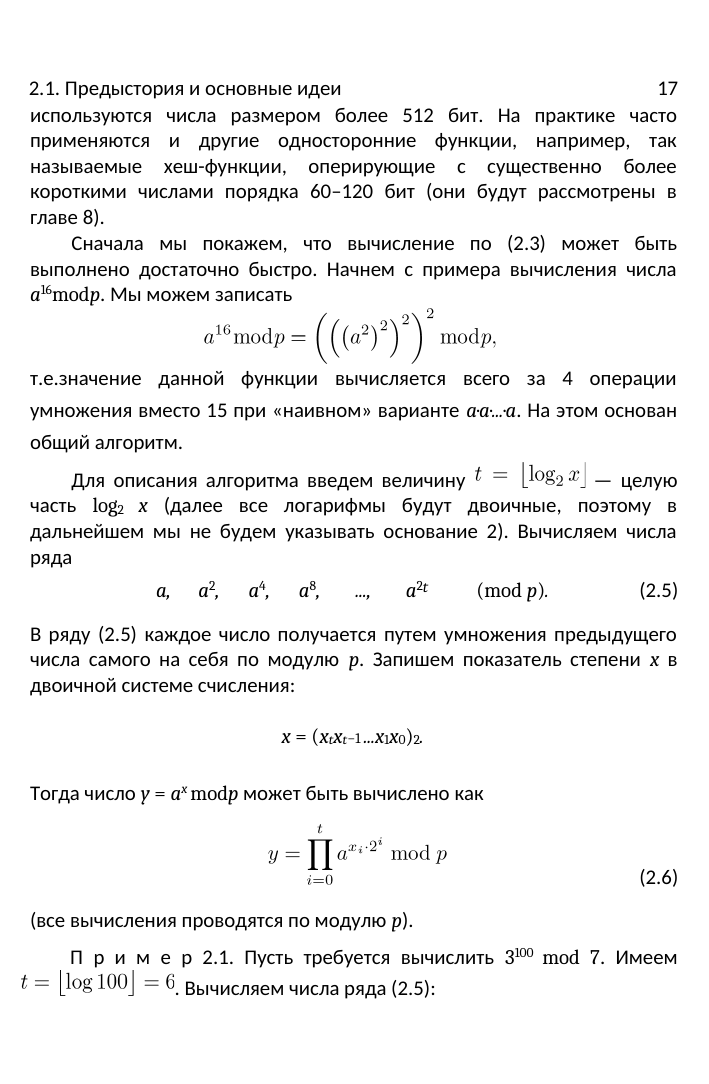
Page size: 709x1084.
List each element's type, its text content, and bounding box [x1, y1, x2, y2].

text x = (xtxt−1 ...x1x0)2. [107, 724, 600, 748]
text т.е.значение данной функции вычисляется всего за 4 операции умножения вместо 15 при «наивном» варианте a·a·...·a. На этом основан общий алгоритм. [30, 365, 678, 454]
text П р и м е р 2.1. Пусть требуется вычислить 3100 mod 7. Имеем . Вычисляем числа ряда (2.5): [21, 944, 678, 1001]
picture [20, 970, 175, 996]
picture [474, 461, 586, 488]
text Для описания алгоритма введем величину — целую часть log2 x (далее все логарифмы будут двоичные, поэтому в дальнейшем мы не будем указывать основание 2). Вычисляем числа ряда [30, 462, 678, 569]
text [30, 102, 678, 230]
text a, a2, a4, a8, ..., a2t (mod p). (2.5) [28, 577, 680, 603]
picture [267, 823, 447, 885]
text В ряду (2.5) каждое число получается путем умножения предыдущего числа самого на себя по модулю p. Запишем показатель степени x в двоичной системе счисления: [30, 621, 678, 698]
picture [203, 307, 496, 364]
text (все вычисления проводятся по модулю p). [30, 907, 678, 933]
text Тогда число y = ax modp может быть вычислено как [30, 781, 678, 806]
text Сначала мы покажем, что вычисление по (2.3) может быть выполнено достаточно быстро. Начнем с примера вычисления числа a16modp. Мы можем записать [30, 230, 678, 307]
